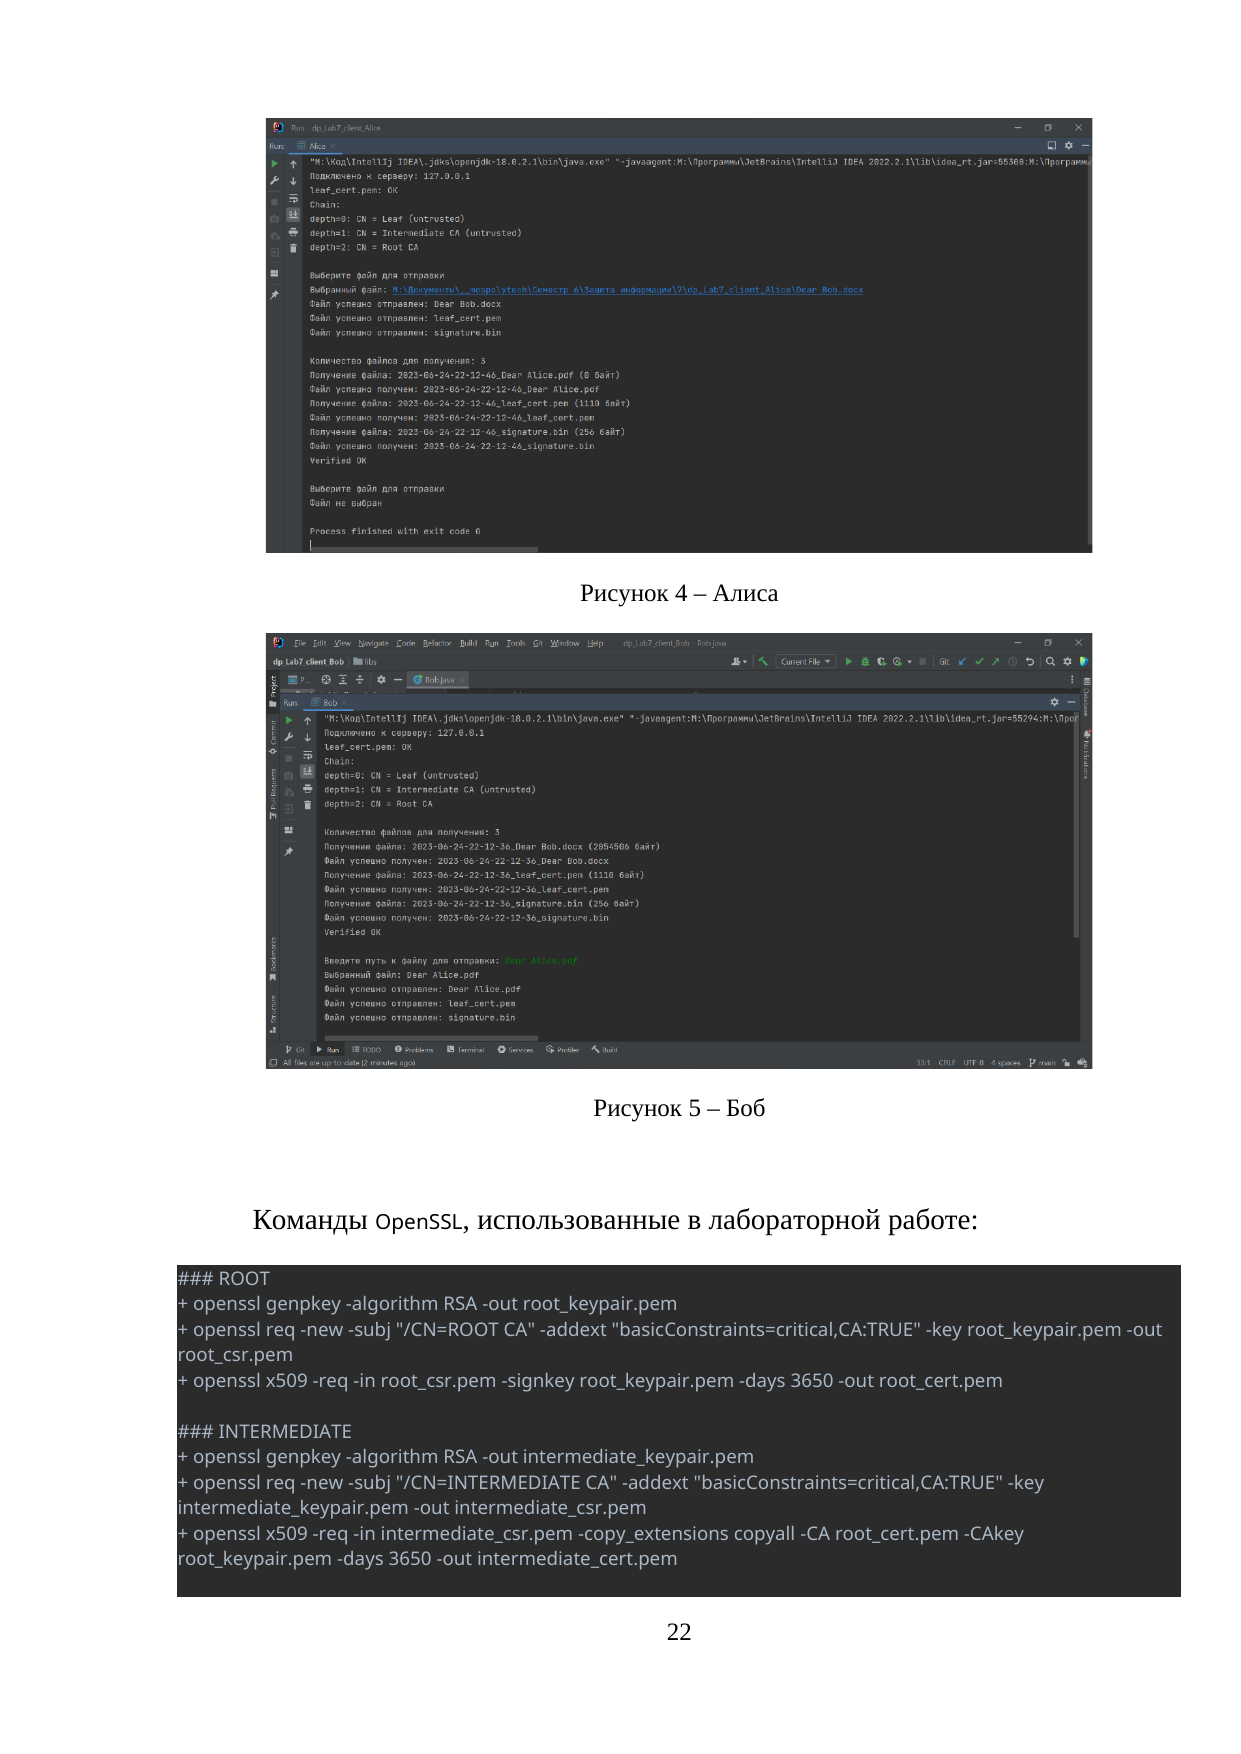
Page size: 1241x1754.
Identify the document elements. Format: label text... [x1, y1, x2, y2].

text ### INTERMEDIATE [177, 1418, 1181, 1444]
text ### ROOT [177, 1265, 1181, 1291]
picture [265, 118, 1093, 553]
text + openssl genpkey -algorithm RSA -out root_keypair.pem [177, 1291, 1181, 1316]
text + openssl x509 -req -in intermediate_csr.pem -copy_extensions copyall -CA root_cert.pem -CAkey root_keypair.pem -days 3650 -out intermediate_cert.pem [177, 1520, 1181, 1571]
text + openssl x509 -req -in root_csr.pem -signkey root_keypair.pem -days 3650 -out root_cert.pem [177, 1367, 1181, 1393]
picture [265, 633, 1093, 1069]
text + openssl req -new -subj "/CN=INTERMEDIATE CA" -addext "basicConstraints=critical,CA:TRUE" -key intermediate_keypair.pem -out intermediate_csr.pem [177, 1469, 1181, 1520]
text Рисунок 5 – Боб [177, 1093, 1181, 1122]
text + openssl genpkey -algorithm RSA -out intermediate_keypair.pem [177, 1444, 1181, 1469]
text Рисунок 4 – Алиса [177, 578, 1181, 607]
text + openssl req -new -subj "/CN=ROOT CA" -addext "basicConstraints=critical,CA:TRUE" -key root_keypair.pem -out root_csr.pem [177, 1316, 1181, 1367]
list Команды OpenSSL, использованные в лабораторной работе: [177, 1202, 1181, 1236]
